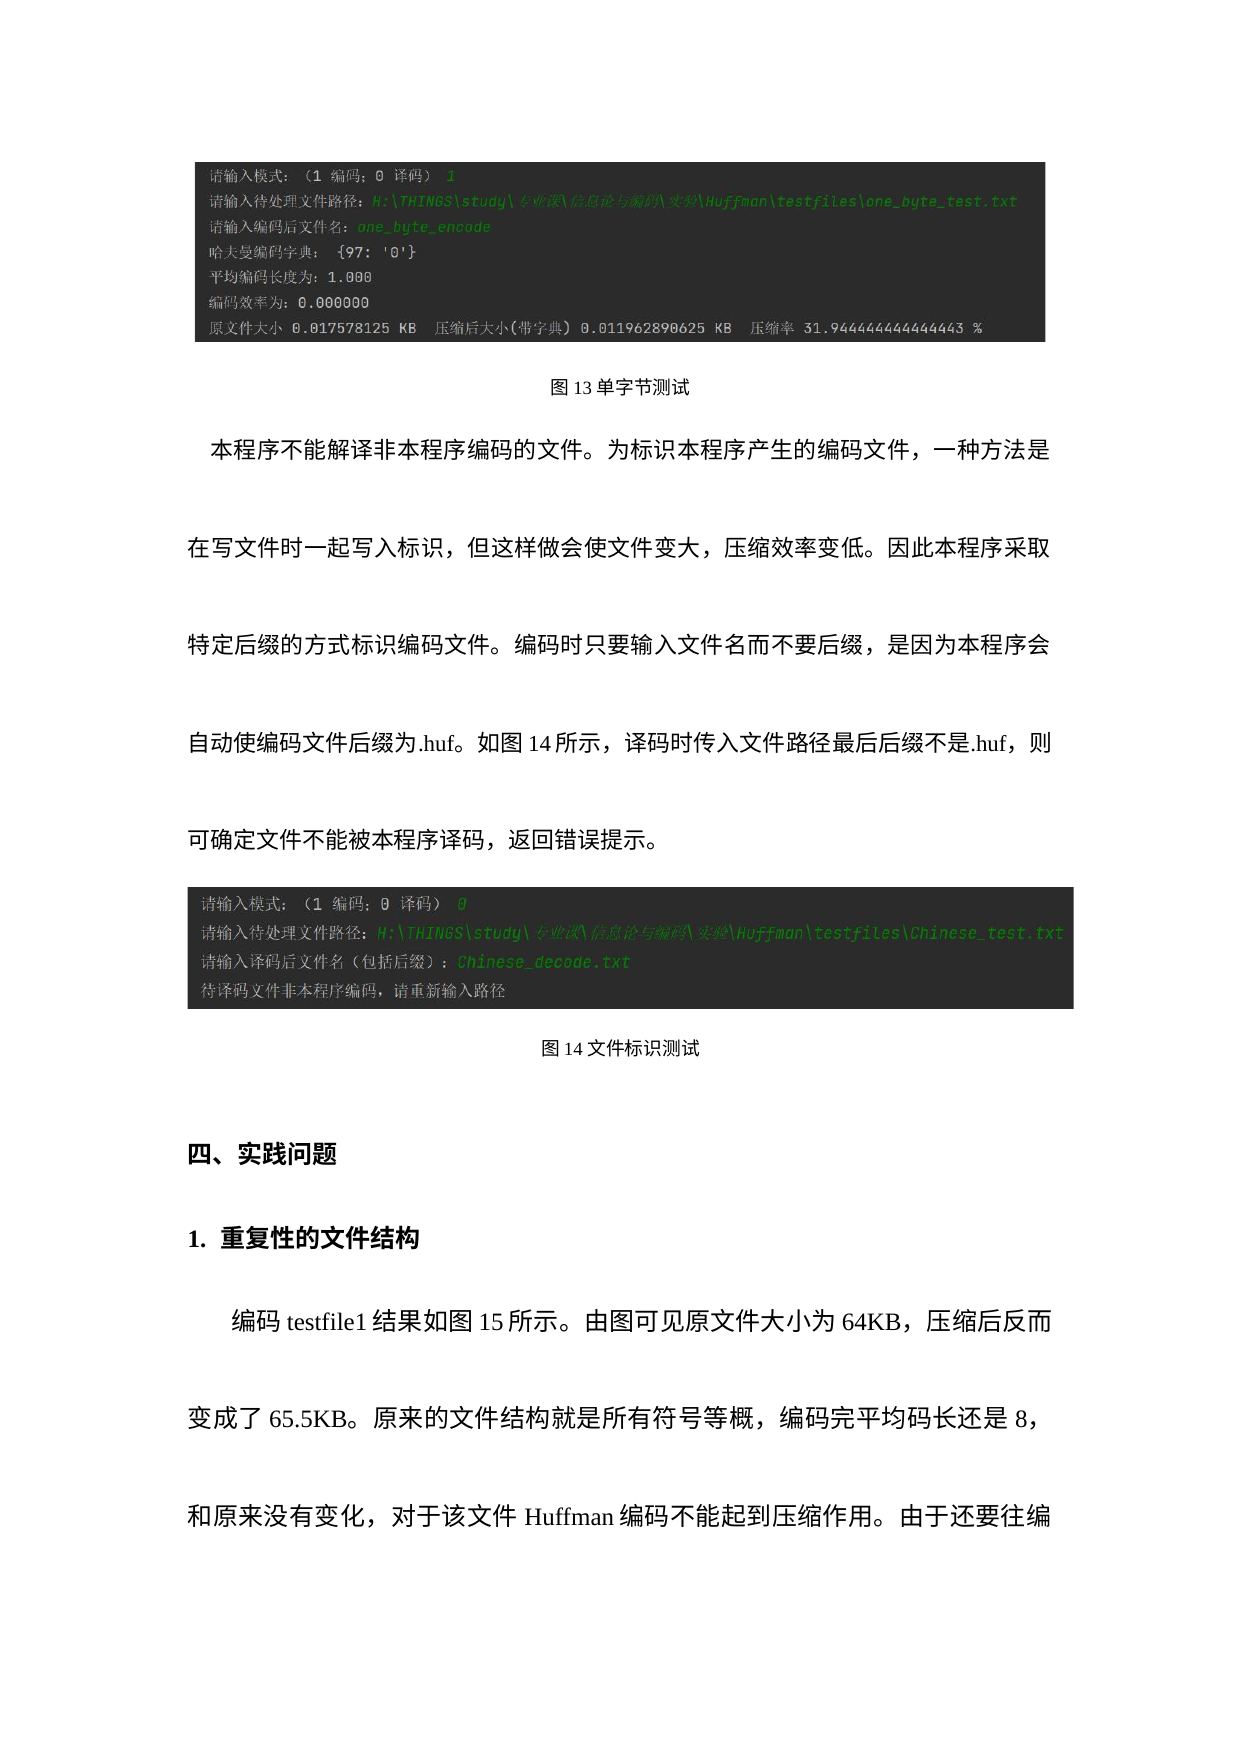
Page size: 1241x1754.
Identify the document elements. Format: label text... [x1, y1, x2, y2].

list 实践问题 [187, 1121, 1053, 1186]
list 图 14 文件标识测试 [187, 1031, 1053, 1064]
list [187, 1287, 1053, 1547]
picture [194, 162, 1046, 342]
list 重复性的文件结构 [187, 1204, 1053, 1269]
list 本程序不能解译非本程序编码的文件。为标识本程序产生的编码文件，一种方法是在写文件时一起写入标识，但这样做会使文件变大，压缩效率变低。因此本程序采取特定后缀的方式标识编码文件。编码时只要输入文件名而不要后缀，是因为本程序会自动使编码文件后缀为.huf。如图14所示，译码时传入文件路径最后后缀不是.huf，则可确定文件不能被本程序译码，返回错误提示。 [187, 416, 1053, 871]
list 图 13 单字节测试 [187, 370, 1053, 403]
picture [187, 887, 1074, 1009]
